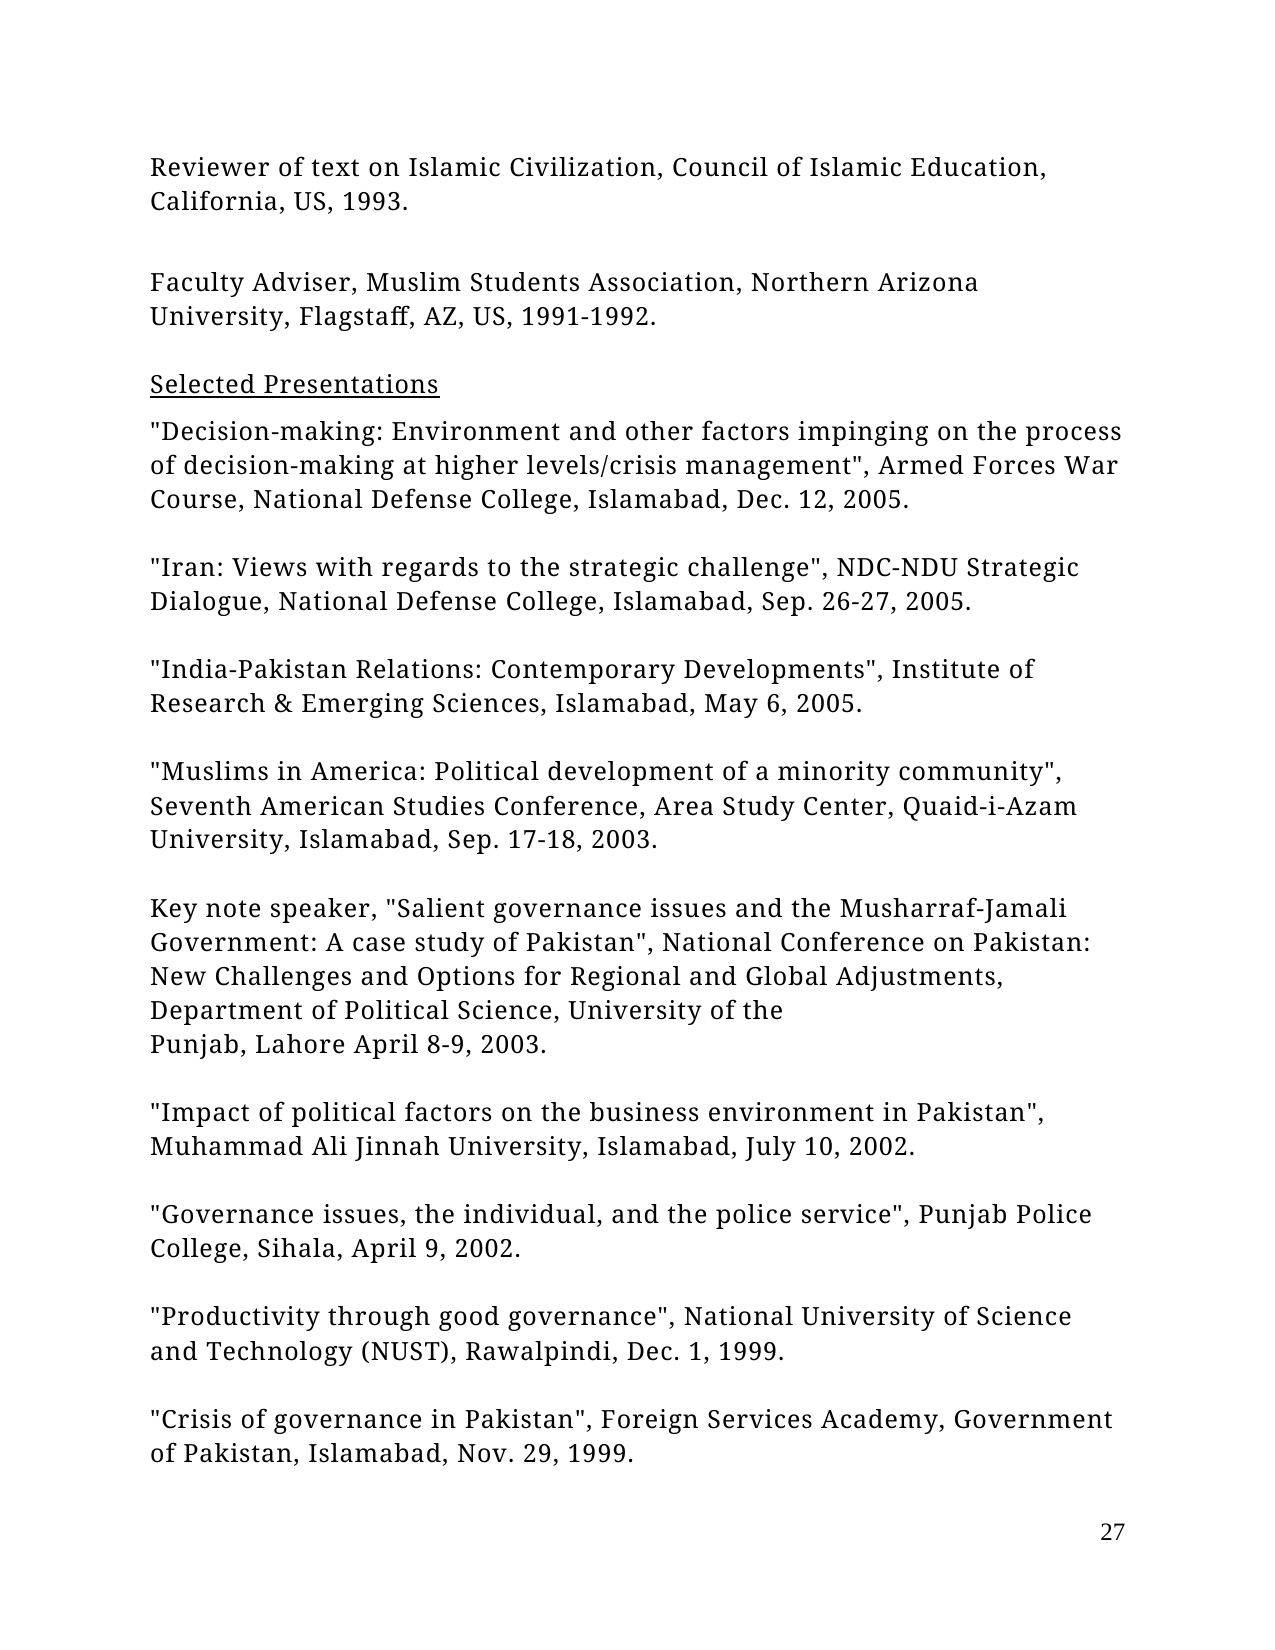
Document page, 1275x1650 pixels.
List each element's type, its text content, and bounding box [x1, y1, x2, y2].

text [150, 150, 1125, 218]
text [150, 413, 1125, 1469]
text Faculty Adviser, Muslim Students Association, Northern Arizona University, Flagstaff, AZ, US, 1991-1992. Selected Presentations [150, 231, 1125, 401]
